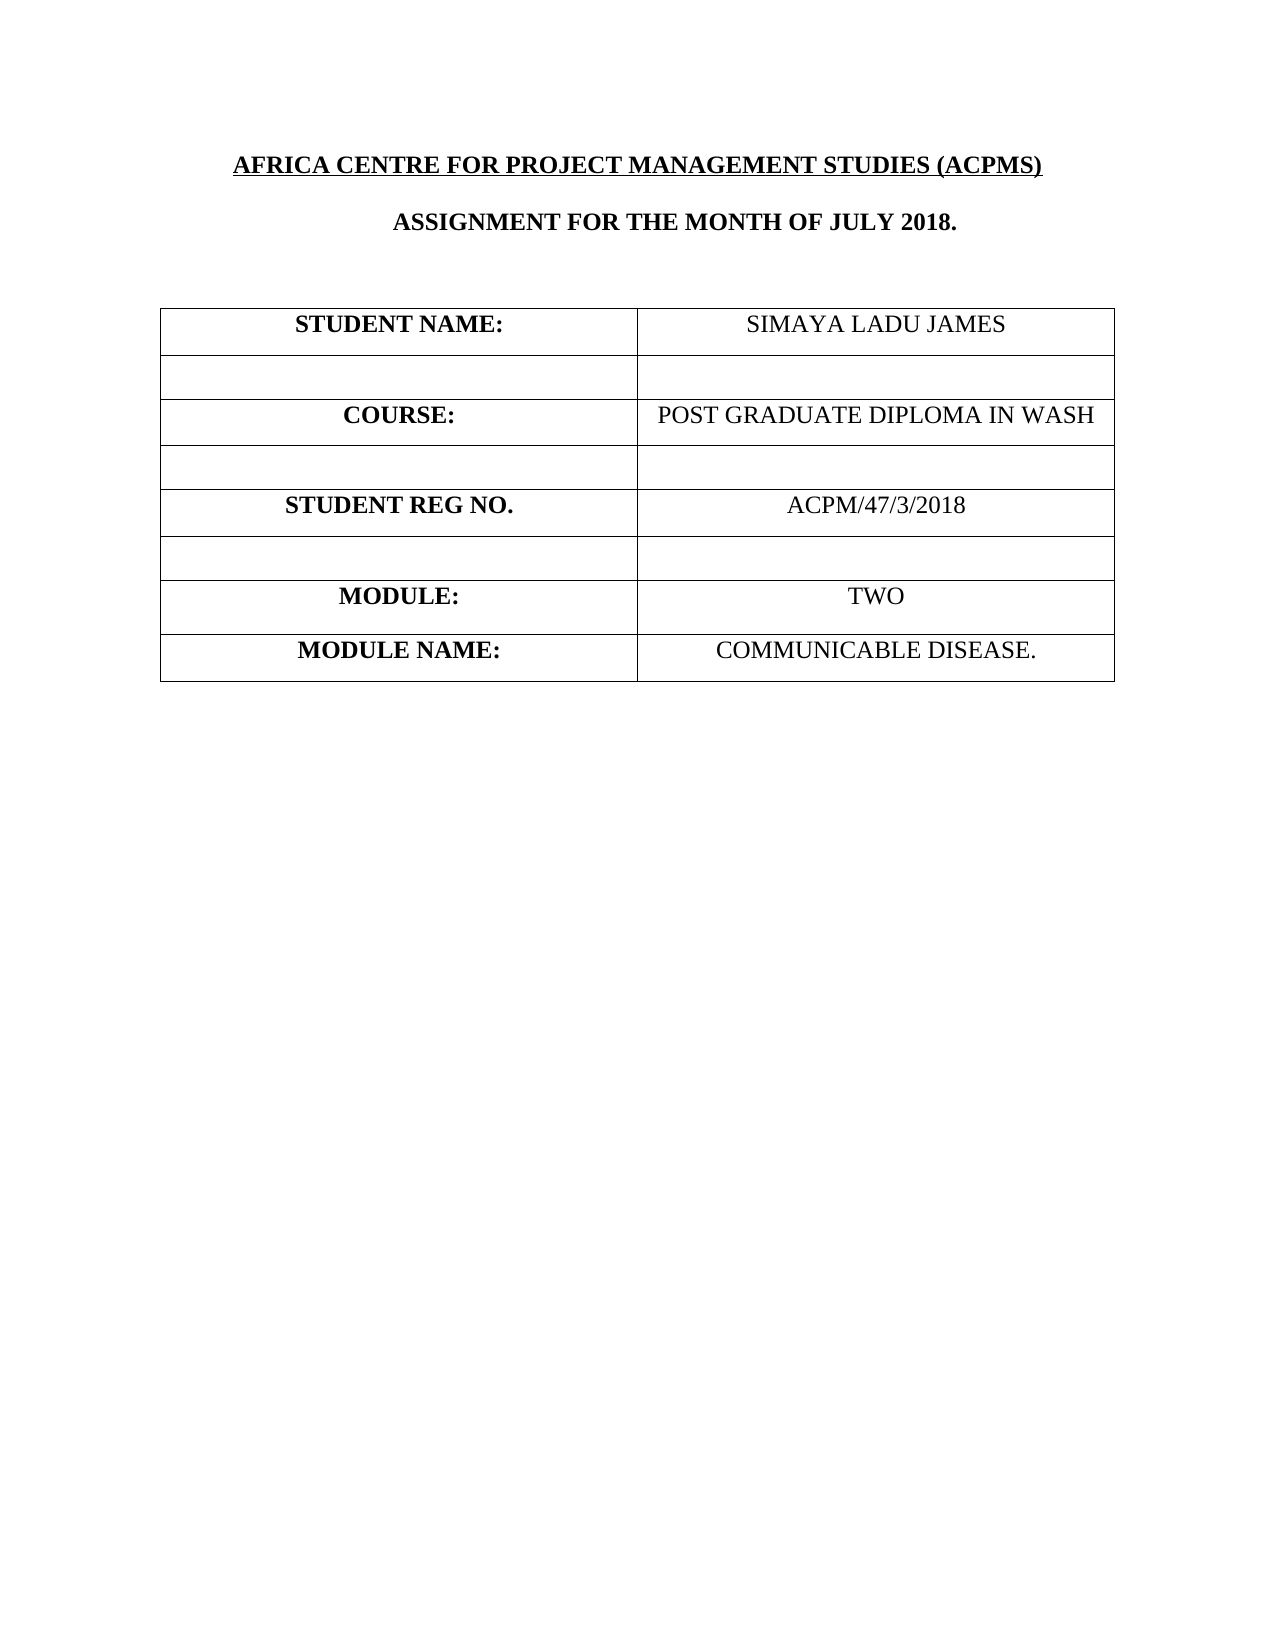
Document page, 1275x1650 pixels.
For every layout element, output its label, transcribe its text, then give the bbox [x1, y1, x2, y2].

table_header STUDENT NAME: [161, 309, 637, 354]
text ASSIGNMENT FOR THE MONTH OF JULY 2018. [225, 207, 1125, 236]
table_cell MODULE: [161, 581, 637, 634]
table_cell [638, 356, 1114, 399]
table_cell COMMUNICABLE DISEASE. [638, 635, 1114, 681]
table_cell [161, 356, 637, 399]
text AFRICA CENTRE FOR PROJECT MANAGEMENT STUDIES (ACPMS) [150, 150, 1125, 179]
table_cell [638, 446, 1114, 489]
table_cell [161, 446, 637, 489]
table_cell MODULE NAME: [161, 635, 637, 681]
table_header SIMAYA LADU JAMES [638, 309, 1114, 354]
table_cell [161, 537, 637, 580]
table_cell ACPM/47/3/2018 [638, 490, 1114, 536]
table_cell POST GRADUATE DIPLOMA IN WASH [638, 400, 1114, 445]
table_cell COURSE: [161, 400, 637, 445]
table_cell [638, 537, 1114, 580]
table_cell TWO [638, 581, 1114, 634]
table_cell STUDENT REG NO. [161, 490, 637, 536]
